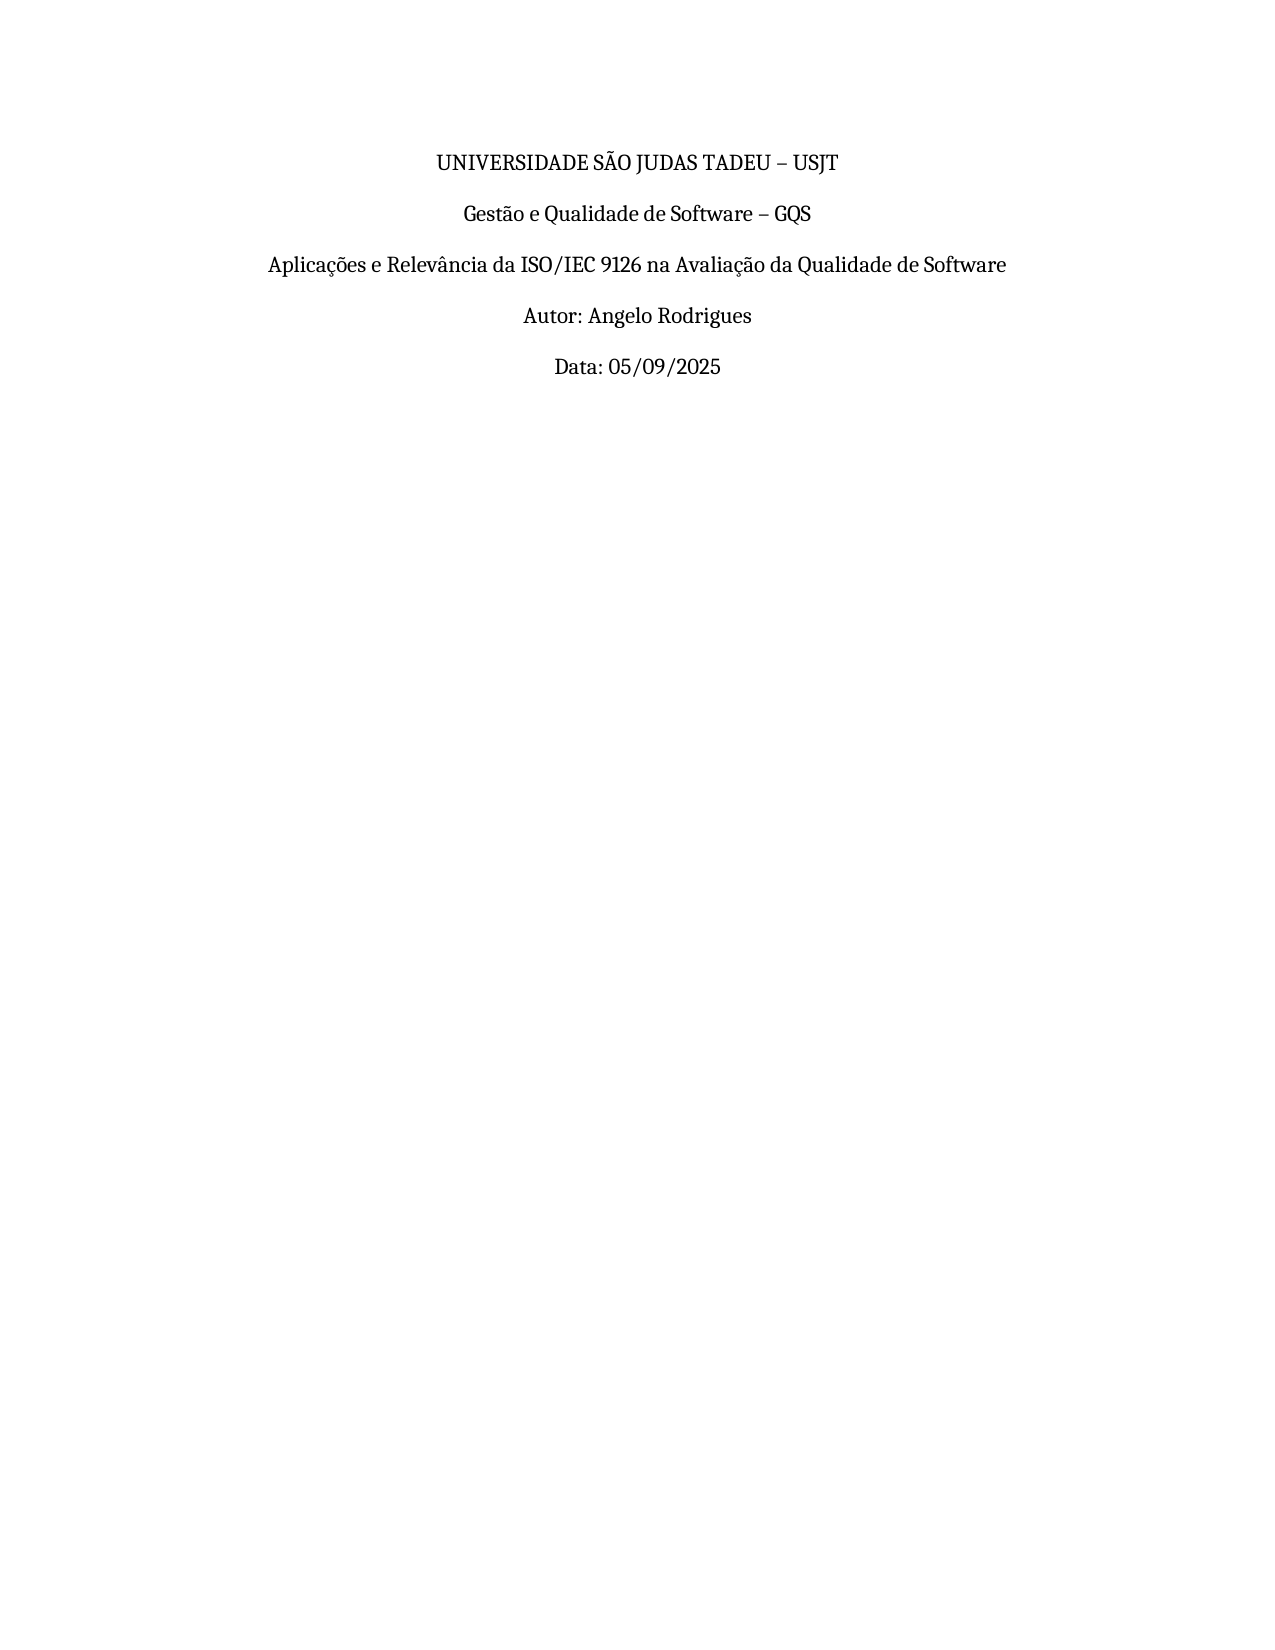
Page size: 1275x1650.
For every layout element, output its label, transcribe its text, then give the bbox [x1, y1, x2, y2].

text UNIVERSIDADE SÃO JUDAS TADEU – USJT [187, 150, 1087, 176]
text Autor: Angelo Rodrigues [187, 303, 1087, 329]
text Gestão e Qualidade de Software – GQS [187, 201, 1087, 227]
text Aplicações e Relevância da ISO/IEC 9126 na Avaliação da Qualidade de Software [187, 252, 1087, 278]
text Data: 05/09/2025 [187, 354, 1087, 381]
